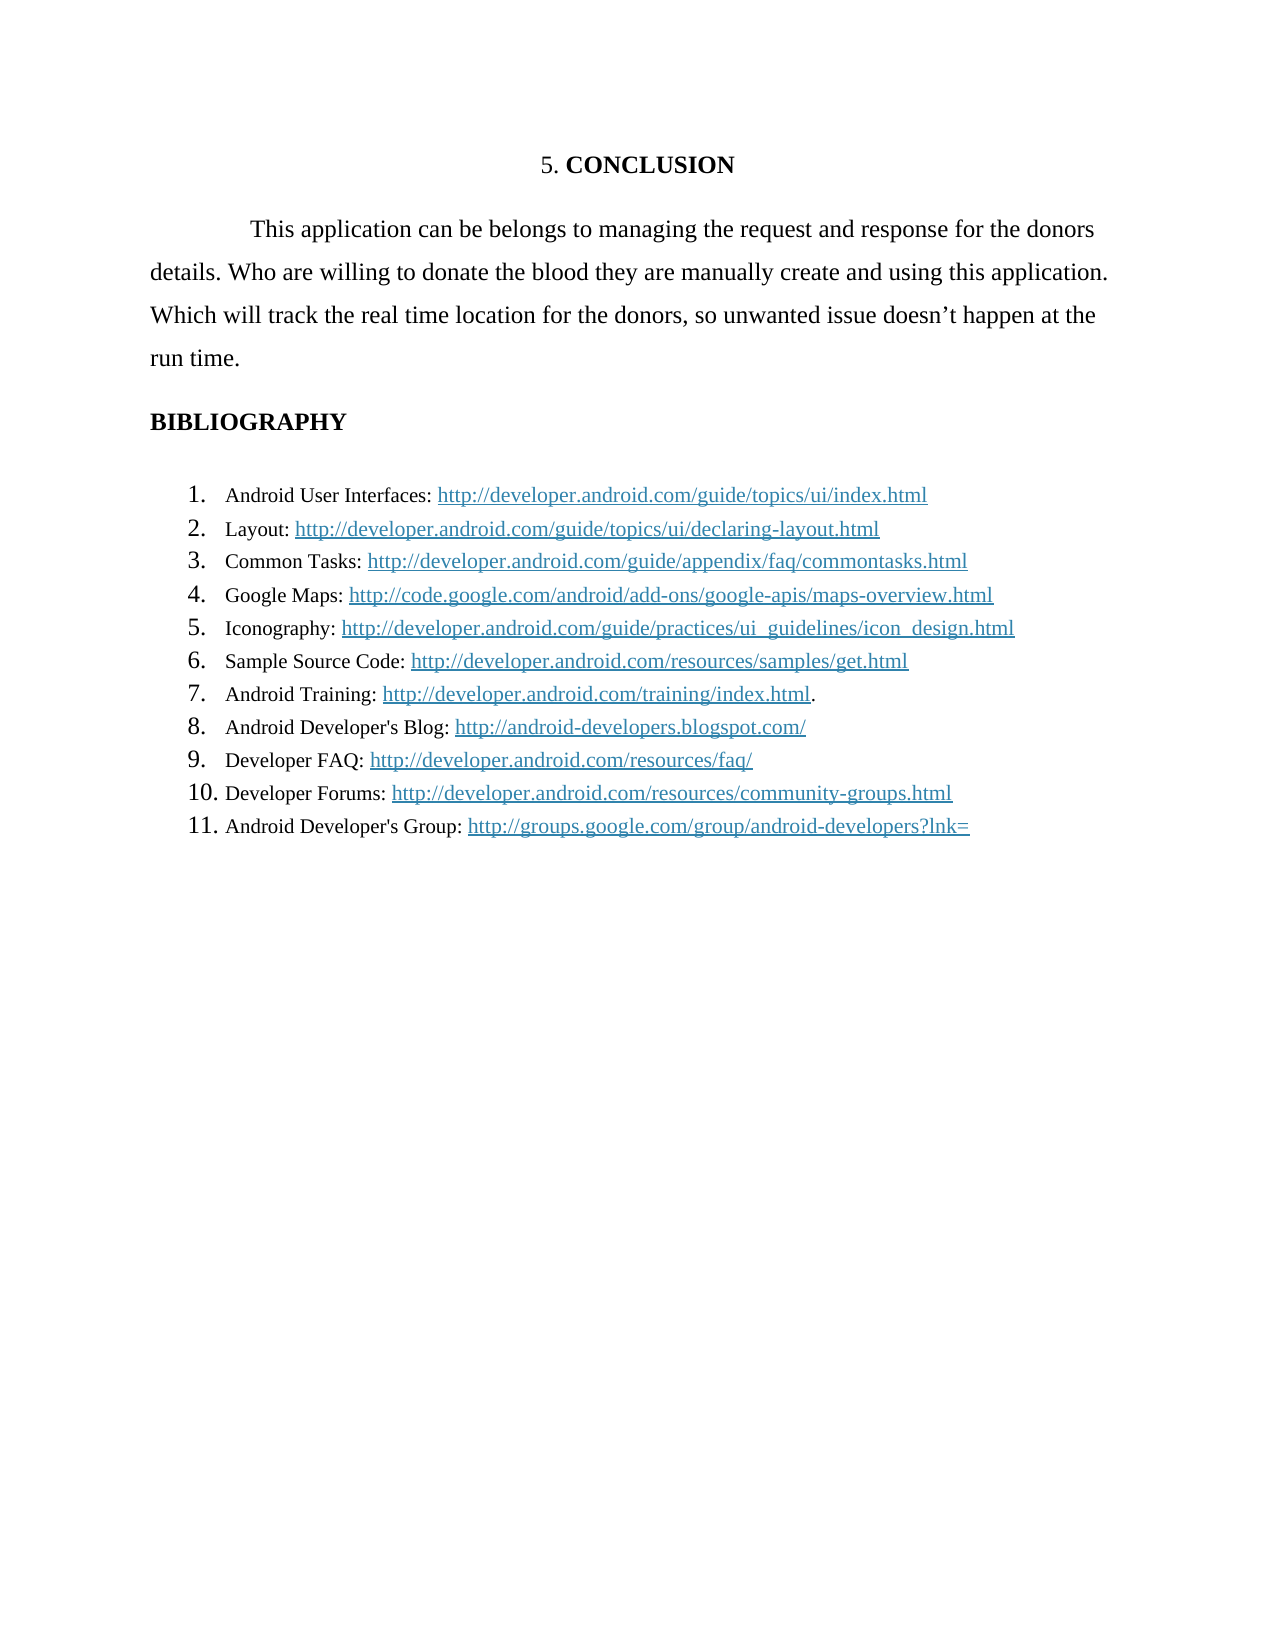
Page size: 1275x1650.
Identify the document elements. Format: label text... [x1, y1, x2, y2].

list Developer FAQ: http://developer.android.com/resources/faq/ [187, 744, 1125, 772]
list Android Developer's Blog: http://android-developers.blogspot.com/ [187, 711, 1125, 739]
list Android Training: http://developer.android.com/training/index.html. [187, 678, 1125, 706]
list Android Developer's Group: http://groups.google.com/group/android-developers?lnk= [187, 810, 1125, 838]
list Google Maps: http://code.google.com/android/add-ons/google-apis/maps-overview.html [187, 579, 1125, 607]
list CONCLUSION [150, 150, 1125, 179]
list Iconography: http://developer.android.com/guide/practices/ui_guidelines/icon_design.html [187, 612, 1125, 640]
list Layout: http://developer.android.com/guide/topics/ui/declaring-layout.html [187, 513, 1125, 541]
list Sample Source Code: http://developer.android.com/resources/samples/get.html [187, 645, 1125, 673]
list Android User Interfaces: http://developer.android.com/guide/topics/ui/index.html [187, 479, 1125, 508]
list Common Tasks: http://developer.android.com/guide/appendix/faq/commontasks.html [187, 546, 1125, 574]
list Developer Forums: http://developer.android.com/resources/community-groups.html [187, 777, 1125, 806]
text BIBLIOGRAPHY [150, 407, 1125, 436]
text This application can be belongs to managing the request and response for the donors details. Who are willing to donate the blood they are manually create and using this application. Which will track the real time location for the donors, so unwanted issue doesn’t happen at the run time. [150, 214, 1125, 372]
